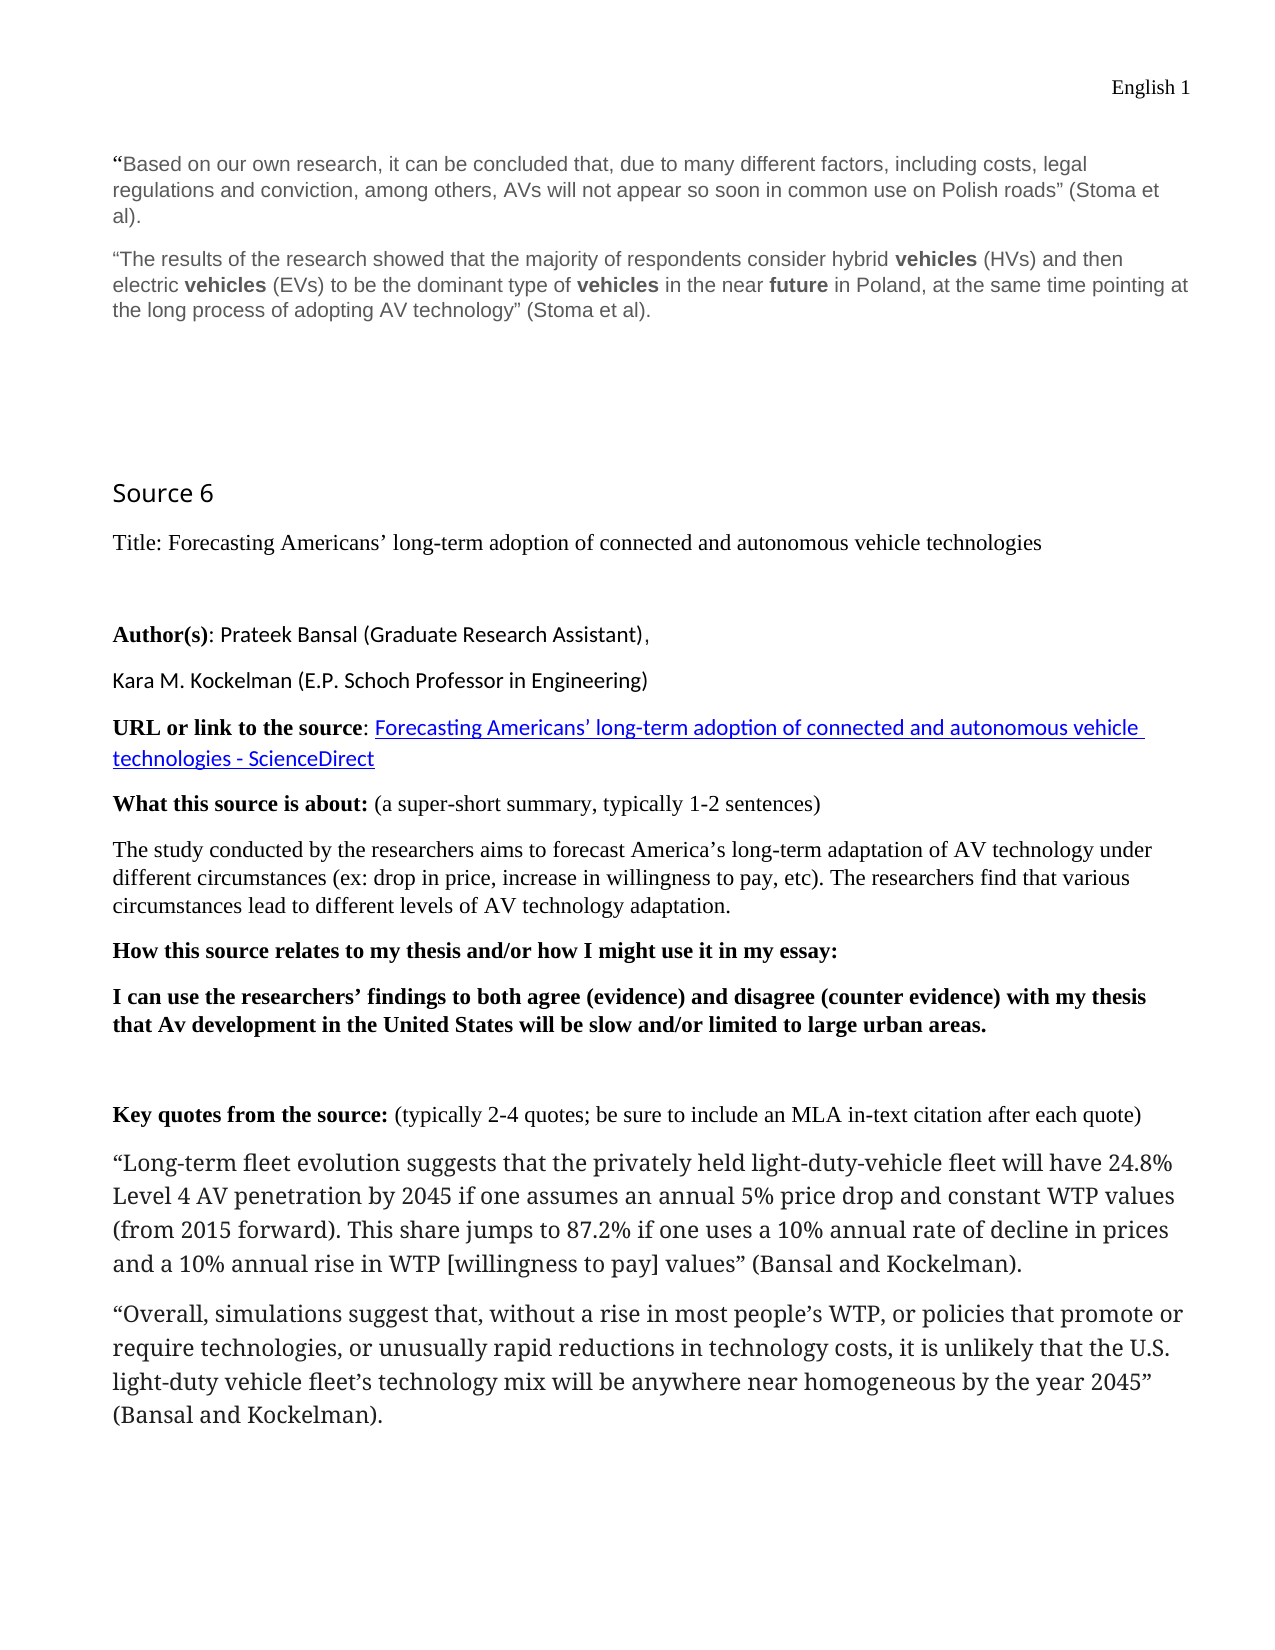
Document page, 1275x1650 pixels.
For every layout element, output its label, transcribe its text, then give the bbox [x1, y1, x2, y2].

text “The results of the research showed that the majority of respondents consider hybrid vehicles (HVs) and then electric vehicles (EVs) to be the dominant type of vehicles in the near future in Poland, at the same time pointing at the long process of adopting AV technology” (Stoma et al). [112, 247, 1191, 322]
text Author(s): Prateek Bansal (Graduate Research Assistant), [112, 620, 1191, 648]
text URL or link to the source: Forecasting Americans’ long-term adoption of connected and autonomous vehicle technologies - ScienceDirect [112, 713, 1191, 772]
text Key quotes from the source: (typically 2-4 quotes; be sure to include an MLA in-text citation after each quote) [112, 1101, 1191, 1128]
text “Based on our own research, it can be concluded that, due to many different factors, including costs, legal regulations and conviction, among others, AVs will not appear so soon in common use on Polish roads” (Stoma et al). [112, 150, 1191, 228]
text “Long-term fleet evolution suggests that the privately held light-duty-vehicle fleet will have 24.8% Level 4 AV penetration by 2045 if one assumes an annual 5% price drop and constant WTP values (from 2015 forward). This share jumps to 87.2% if one uses a 10% annual rate of decline in prices and a 10% annual rise in WTP [willingness to pay] values” (Bansal and Kockelman). [112, 1146, 1191, 1279]
text How this source relates to my thesis and/or how I might use it in my essay: [112, 938, 1191, 964]
text “Overall, simulations suggest that, without a rise in most people’s WTP, or policies that promote or require technologies, or unusually rapid reductions in technology costs, it is unlikely that the U.S. light-duty vehicle fleet’s technology mix will be anywhere near homogeneous by the year 2045” (Bansal and Kockelman). [112, 1298, 1191, 1431]
text I can use the researchers’ findings to both agree (evidence) and disagree (counter evidence) with my thesis that Av development in the United States will be slow and/or limited to large urban areas. [112, 983, 1191, 1037]
text Source 6 [112, 476, 1191, 510]
text The study conducted by the researchers aims to forecast America’s long-term adaptation of AV technology under different circumstances (ex: drop in price, increase in willingness to pay, etc). The researchers find that various circumstances lead to different levels of AV technology adaptation. [112, 836, 1191, 919]
text Kara M. Kockelman (E.P. Schoch Professor in Engineering) [112, 667, 1191, 694]
text Title: Forecasting Americans’ long-term adoption of connected and autonomous vehicle technologies [112, 529, 1191, 556]
text What this source is about: (a super-short summary, typically 1-2 sentences) [112, 791, 1191, 817]
